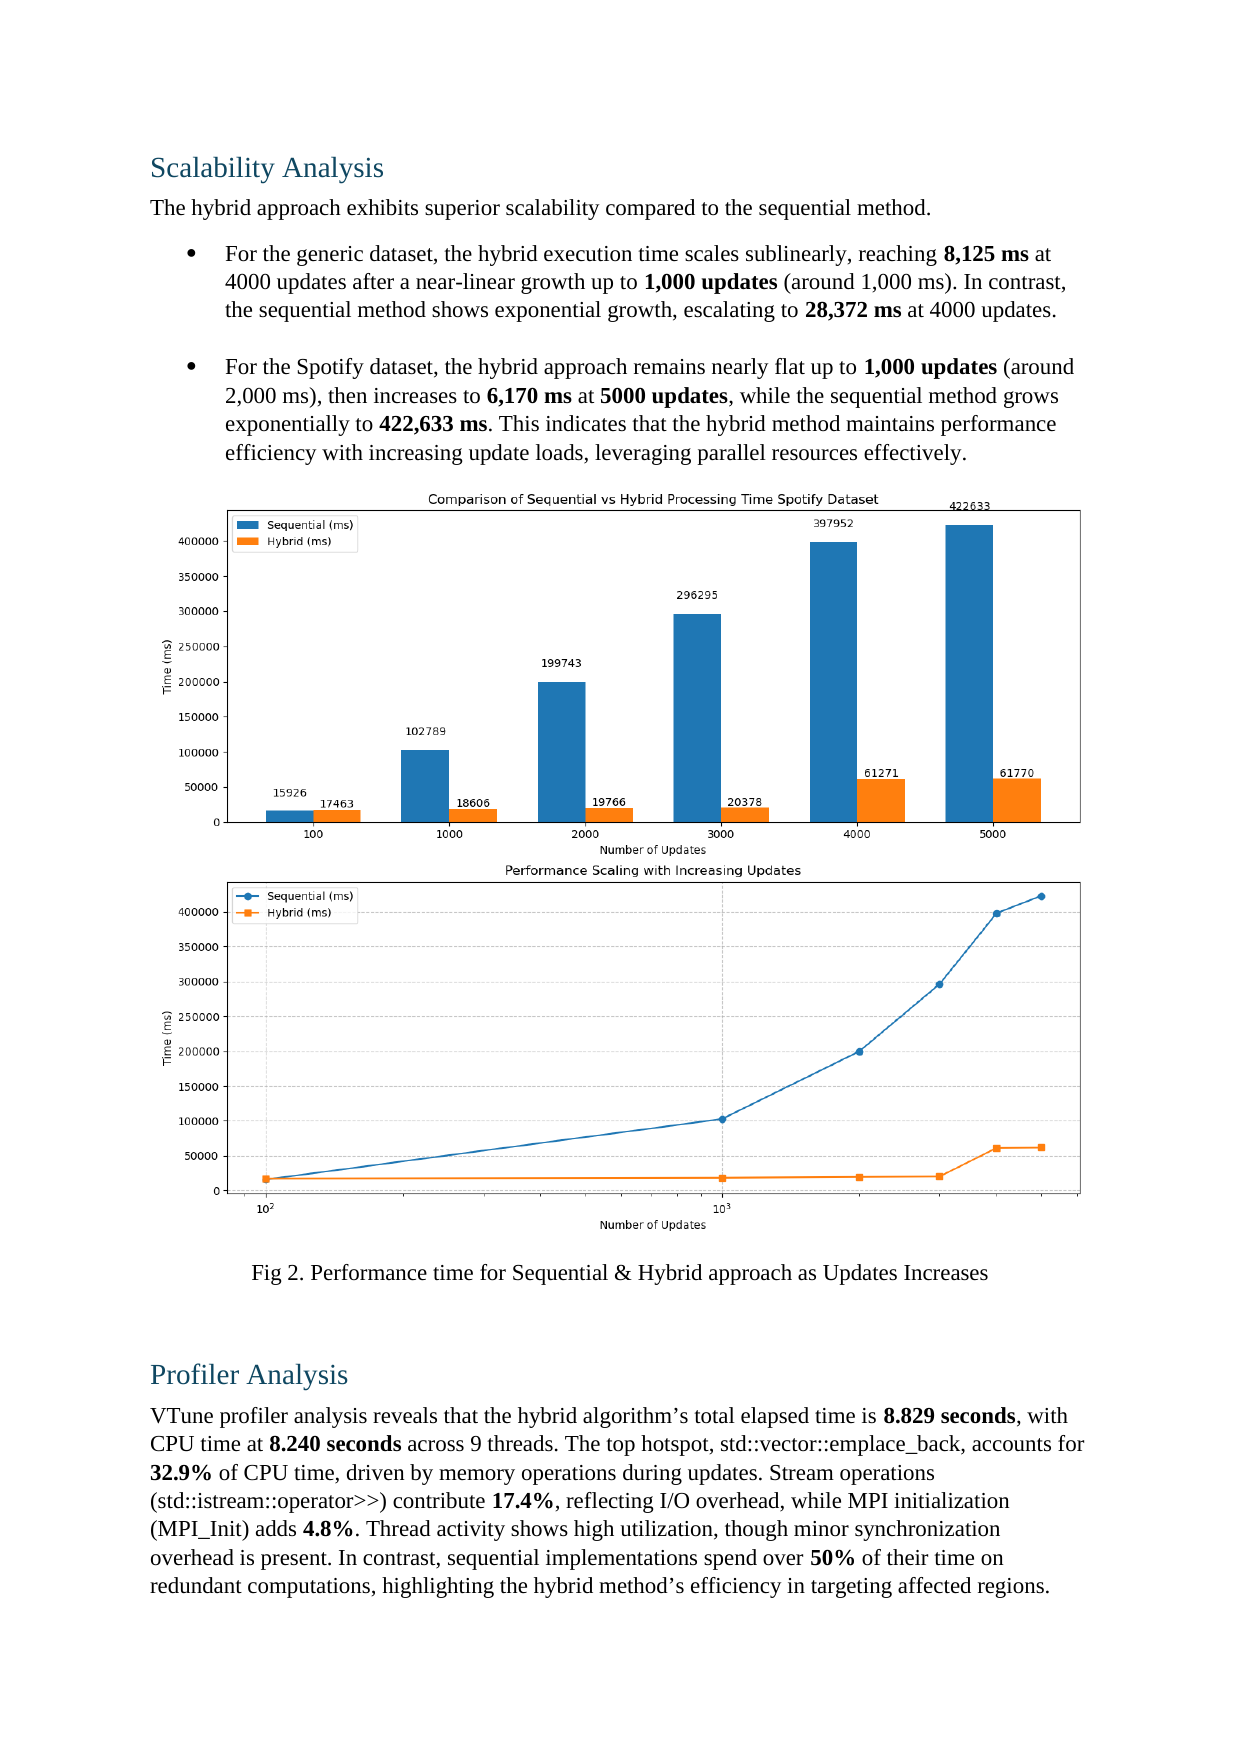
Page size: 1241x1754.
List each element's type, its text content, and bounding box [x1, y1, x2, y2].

text VTune profiler analysis reveals that the hybrid algorithm’s total elapsed time is 8.829 seconds, with CPU time at 8.240 seconds across 9 threads. The top hotspot, std::vector::emplace_back, accounts for 32.9% of CPU time, driven by memory operations during updates. Stream operations (std::istream::operator>>) contribute 17.4%, reflecting I/O overhead, while MPI initialization (MPI_Init) adds 4.8%. Thread activity shows high utilization, though minor synchronization overhead is present. In contrast, sequential implementations spend over 50% of their time on redundant computations, highlighting the hybrid method’s efficiency in targeting affected regions. [150, 1402, 1090, 1599]
subtitle Profiler Analysis [150, 1357, 1090, 1391]
list For the generic dataset, the hybrid execution time scales sublinearly, reaching 8,125 ms at 4000 updates after a near-linear growth up to 1,000 updates (around 1,000 ms). In contrast, the sequential method shows exponential growth, escalating to 28,372 ms at 4000 updates. [187, 239, 1090, 323]
text Fig 2. Performance time for Sequential & Hybrid approach as Updates Increases [150, 1259, 1090, 1286]
text The hybrid approach exhibits superior scalability compared to the sequential method. [150, 194, 1090, 221]
list For the Spotify dataset, the hybrid approach remains nearly flat up to 1,000 updates (around 2,000 ms), then increases to 6,170 ms at 5000 updates, while the sequential method grows exponentially to 422,633 ms. This indicates that the hybrid method maintains performance efficiency with increasing update loads, leveraging parallel resources effectively. [187, 353, 1090, 465]
subtitle Scalability Analysis [150, 150, 1090, 183]
picture [150, 483, 1091, 1241]
